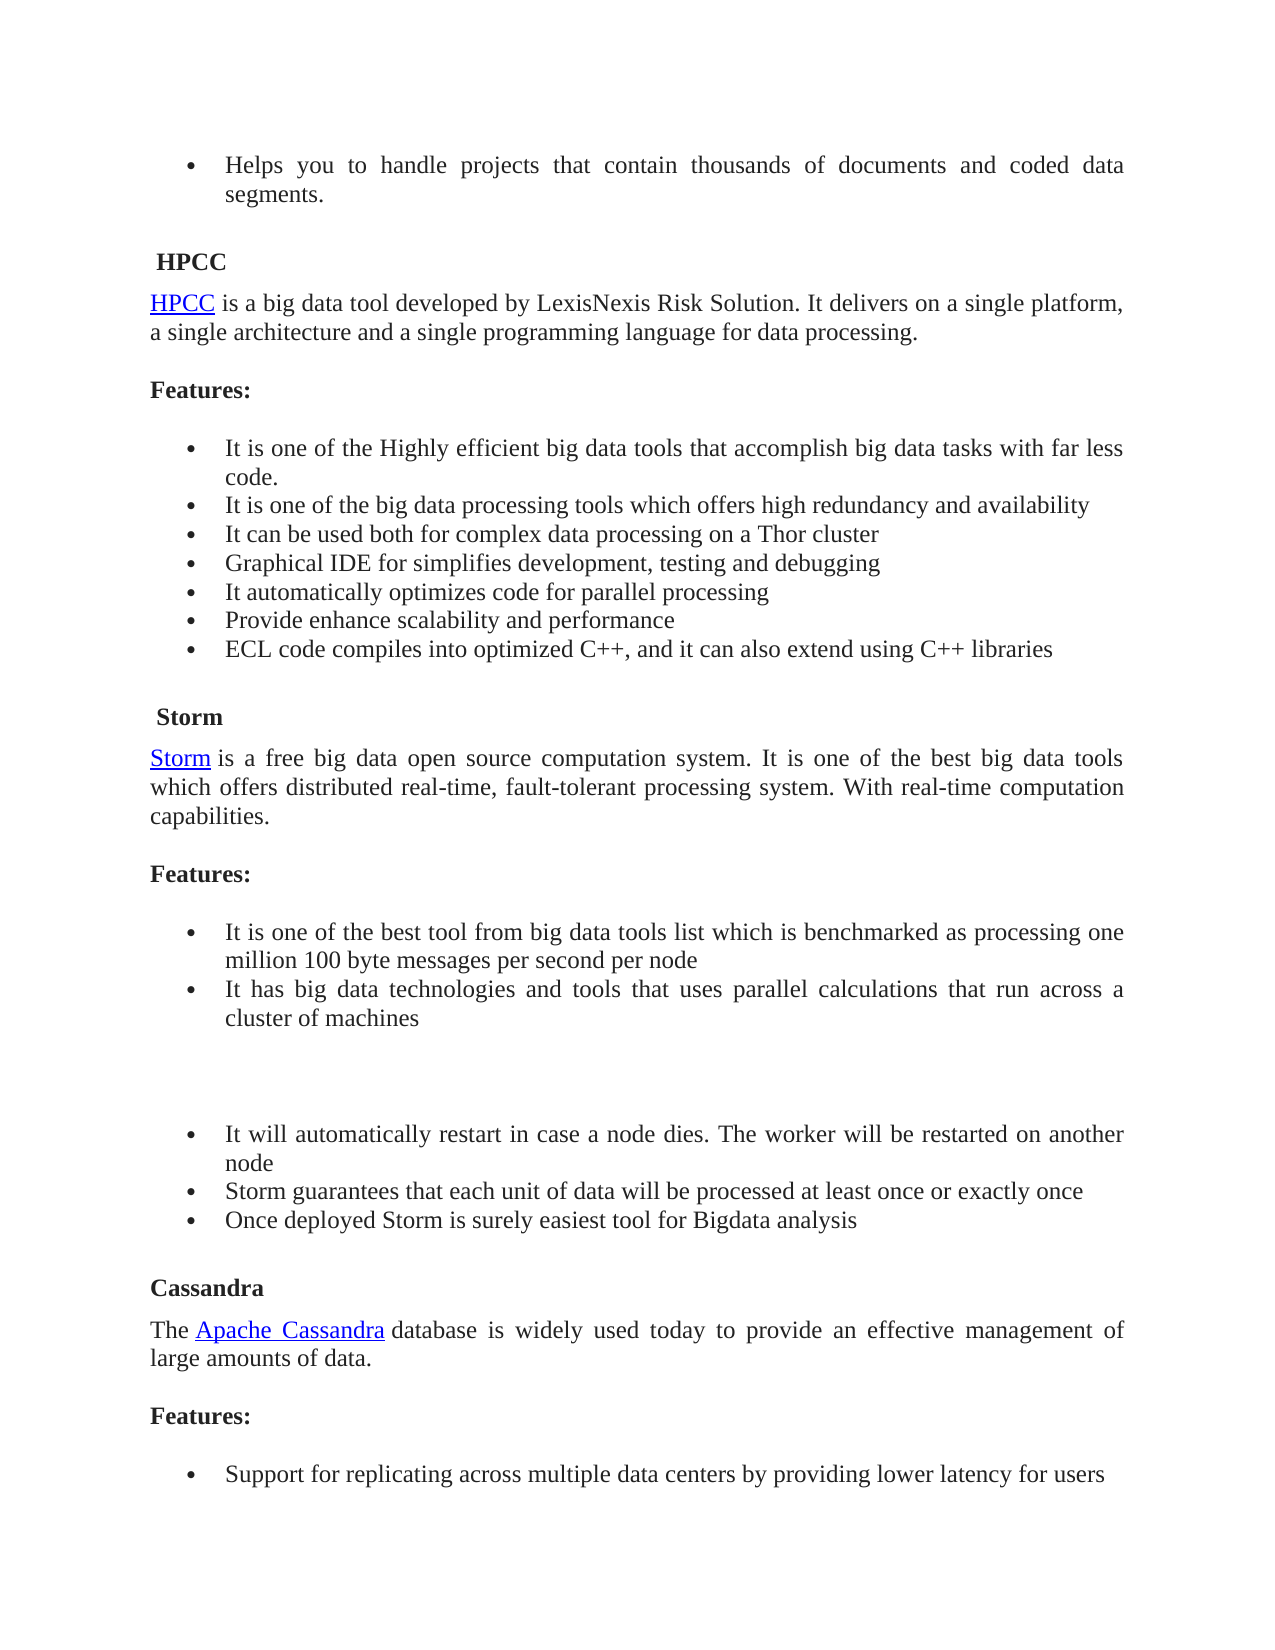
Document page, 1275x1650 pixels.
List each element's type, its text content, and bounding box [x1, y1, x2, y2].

text Features: [150, 375, 1125, 404]
text HPCC is a big data tool developed by LexisNexis Risk Solution. It delivers on a single platform, a single architecture and a single programming language for data processing. [150, 288, 1125, 346]
text Features: [150, 859, 1125, 888]
subtitle Cassandra [150, 1263, 1125, 1302]
list Provide enhance scalability and performance [187, 605, 1125, 634]
list Helps you to handle projects that contain thousands of documents and coded data segments. [187, 150, 1125, 207]
list ECL code compiles into optimized C++, and it can also extend using C++ libraries [187, 634, 1125, 663]
text The Apache Cassandra database is widely used today to provide an effective management of large amounts of data. [150, 1315, 1125, 1372]
list It can be used both for complex data processing on a Thor cluster [187, 519, 1125, 548]
list It will automatically restart in case a node dies. The worker will be restarted on another node [187, 1119, 1125, 1176]
list It is one of the big data processing tools which offers high redundancy and availability [187, 490, 1125, 519]
list It automatically optimizes code for parallel processing [187, 577, 1125, 605]
list Support for replicating across multiple data centers by providing lower latency for users [187, 1459, 1125, 1488]
list It is one of the best tool from big data tools list which is benchmarked as processing one million 100 byte messages per second per node [187, 917, 1125, 974]
list It has big data technologies and tools that uses parallel calculations that run across a cluster of machines [187, 974, 1125, 1032]
list Storm guarantees that each unit of data will be processed at least once or exactly once [187, 1176, 1125, 1205]
text Storm is a free big data open source computation system. It is one of the best big data tools which offers distributed real-time, fault-tolerant processing system. With real-time computation capabilities. [150, 743, 1125, 830]
subtitle Storm [150, 692, 1125, 731]
list It is one of the Highly efficient big data tools that accomplish big data tasks with far less code. [187, 433, 1125, 490]
text Features: [150, 1401, 1125, 1430]
list Once deployed Storm is surely easiest tool for Bigdata analysis [187, 1205, 1125, 1234]
subtitle HPCC [150, 237, 1125, 276]
list Graphical IDE for simplifies development, testing and debugging [187, 548, 1125, 577]
